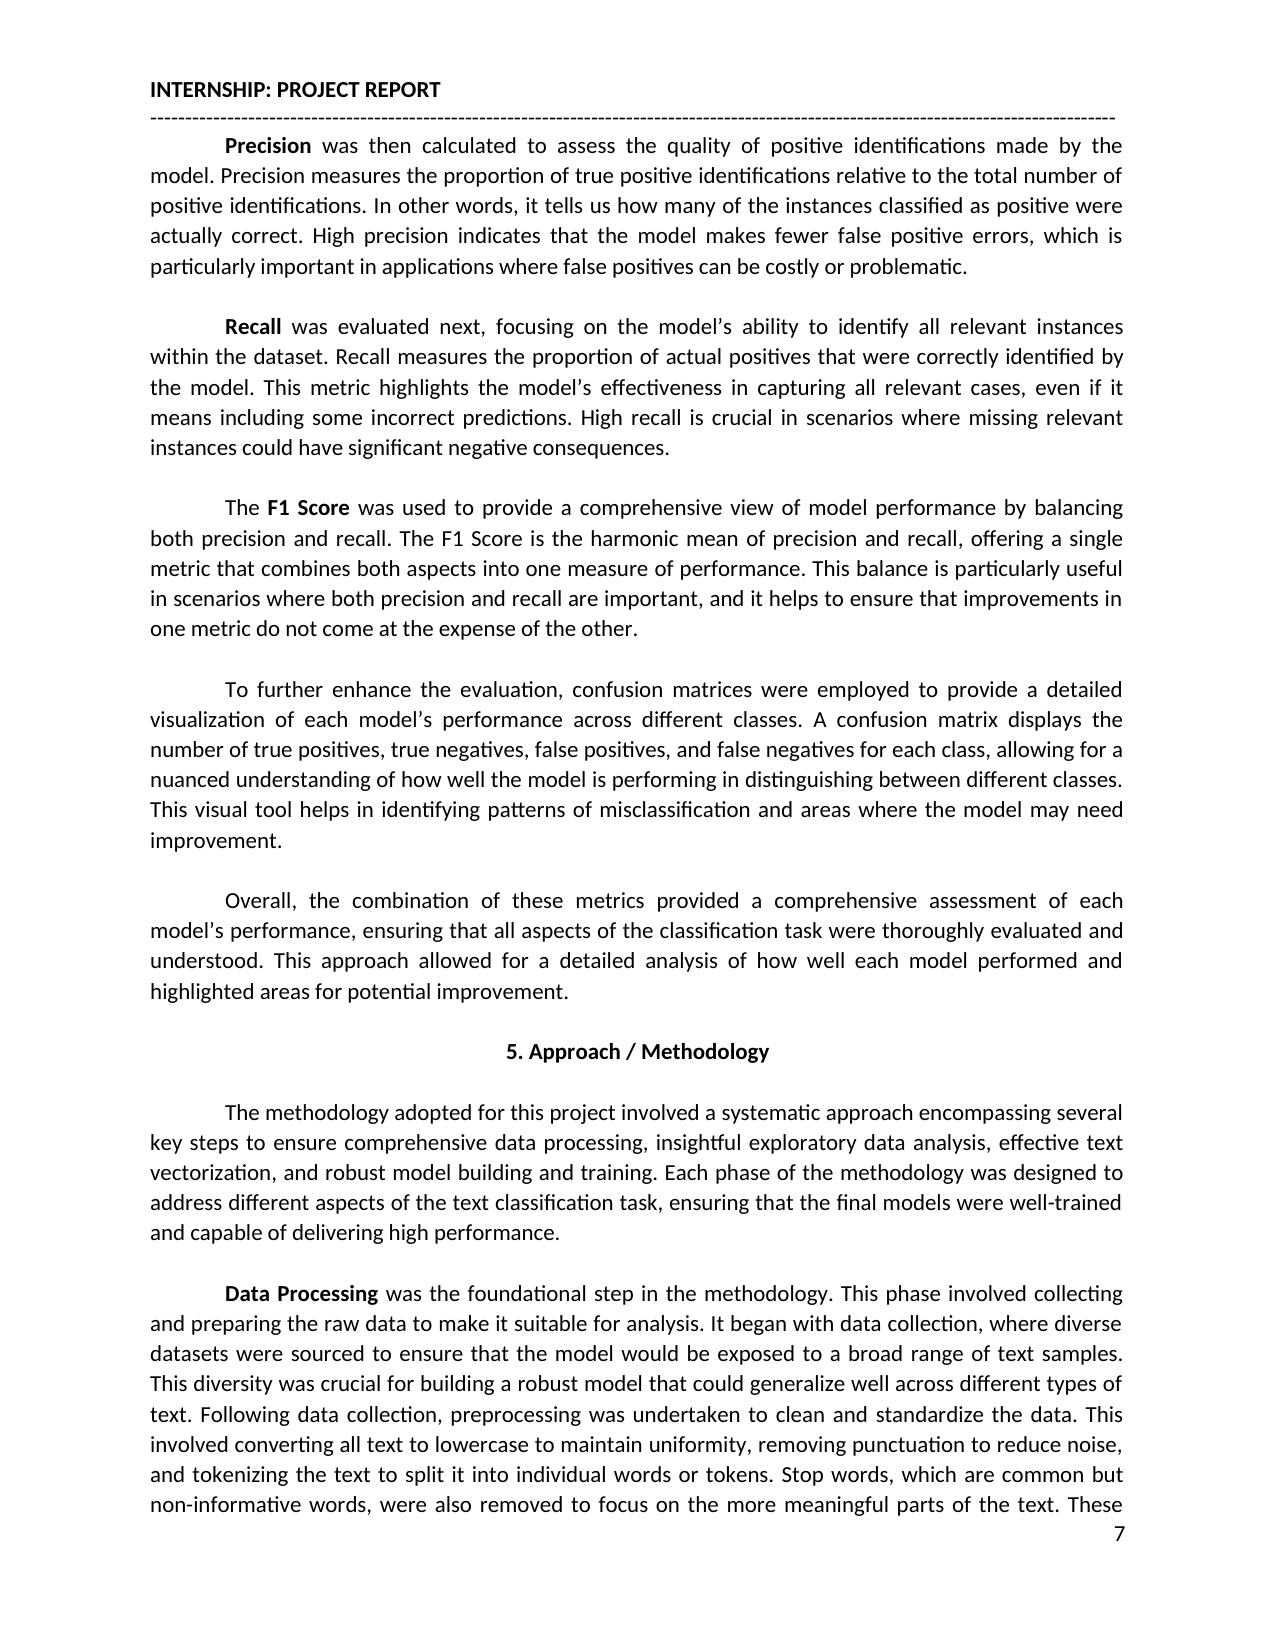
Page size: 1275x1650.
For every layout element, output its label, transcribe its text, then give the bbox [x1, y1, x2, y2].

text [150, 1279, 1125, 1518]
text 5. Approach / Methodology [150, 1037, 1125, 1065]
text To further enhance the evaluation, confusion matrices were employed to provide a detailed visualization of each model’s performance across different classes. A confusion matrix displays the number of true positives, true negatives, false positives, and false negatives for each class, allowing for a nuanced understanding of how well the model is performing in distinguishing between different classes. This visual tool helps in identifying patterns of misclassification and areas where the model may need improvement. [150, 675, 1125, 854]
text Overall, the combination of these metrics provided a comprehensive assessment of each model’s performance, ensuring that all aspects of the classification task were thoroughly evaluated and understood. This approach allowed for a detailed analysis of how well each model performed and highlighted areas for potential improvement. [150, 886, 1125, 1005]
text The F1 Score was used to provide a comprehensive view of model performance by balancing both precision and recall. The F1 Score is the harmonic mean of precision and recall, offering a single metric that combines both aspects into one measure of performance. This balance is particularly useful in scenarios where both precision and recall are important, and it helps to ensure that improvements in one metric do not come at the expense of the other. [150, 493, 1125, 642]
text Precision was then calculated to assess the quality of positive identifications made by the model. Precision measures the proportion of true positive identifications relative to the total number of positive identifications. In other words, it tells us how many of the instances classified as positive were actually correct. High precision indicates that the model makes fewer false positive errors, which is particularly important in applications where false positives can be costly or problematic. [150, 131, 1125, 280]
text The methodology adopted for this project involved a systematic approach encompassing several key steps to ensure comprehensive data processing, insightful exploratory data analysis, effective text vectorization, and robust model building and training. Each phase of the methodology was designed to address different aspects of the text classification task, ensuring that the final models were well-trained and capable of delivering high performance. [150, 1098, 1125, 1247]
text Recall was evaluated next, focusing on the model’s ability to identify all relevant instances within the dataset. Recall measures the proportion of actual positives that were correctly identified by the model. This metric highlights the model’s effectiveness in capturing all relevant cases, even if it means including some incorrect predictions. High recall is crucial in scenarios where missing relevant instances could have significant negative consequences. [150, 312, 1125, 461]
